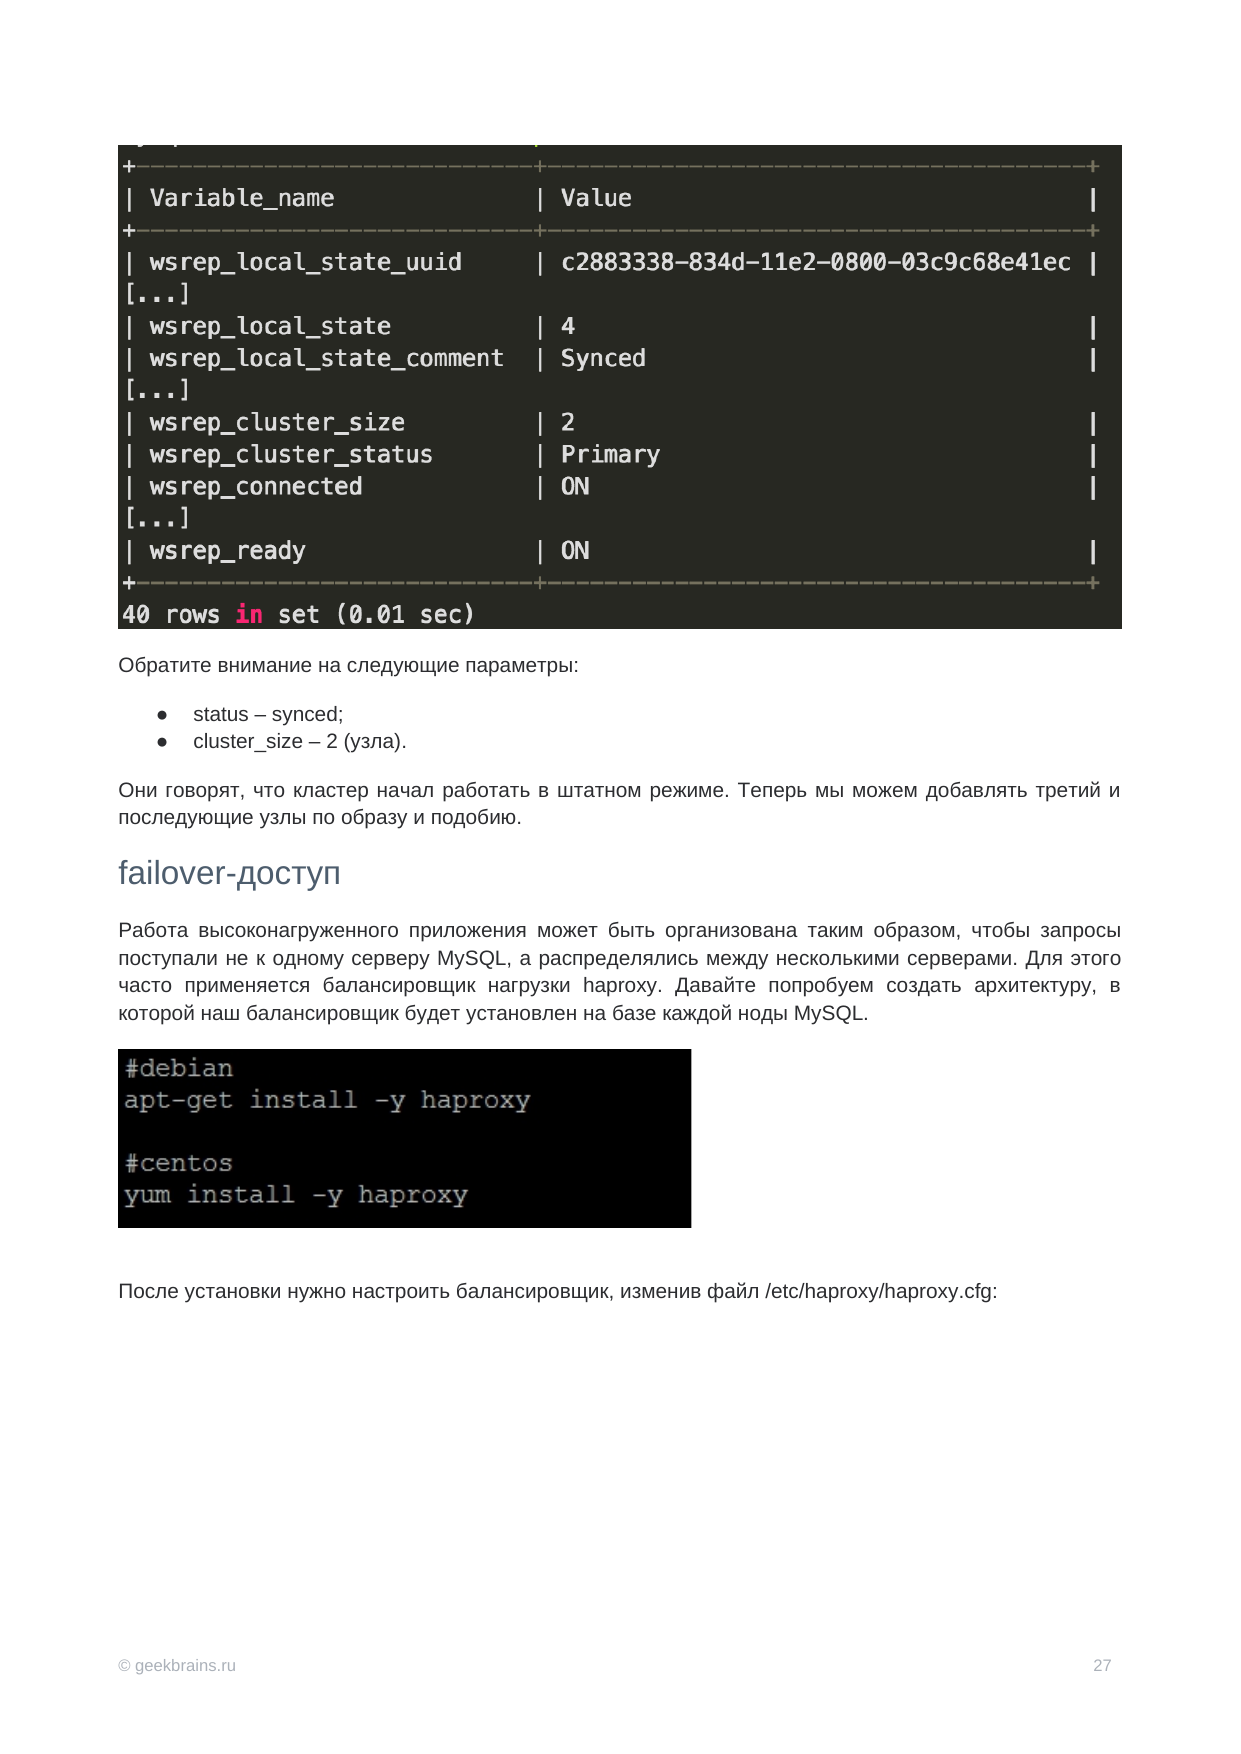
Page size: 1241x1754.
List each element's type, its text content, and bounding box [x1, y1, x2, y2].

text Работа высоконагруженного приложения может быть организована таким образом, чтобы запросы поступали не к одному серверу MySQL, а распределялись между несколькими серверами. Для этого часто применяется балансировщик нагрузки haproxy. Давайте попробуем создать архитектуру, в которой наш балансировщик будет установлен на базе каждой ноды MySQL. [118, 918, 1122, 1025]
subtitle failover-доступ [118, 853, 1122, 892]
list status – synced; [156, 702, 1122, 726]
text Они говорят, что кластер начал работать в штатном режиме. Теперь мы можем добавлять третий и последующие узлы по образу и подобию. [118, 777, 1122, 829]
text После установки нужно настроить балансировщик, изменив файл /etc/haproxy/haproxy.cfg: [118, 1279, 1122, 1303]
text Обратите внимание на следующие параметры: [118, 653, 1122, 677]
picture [118, 145, 1122, 629]
picture [118, 1049, 692, 1228]
list cluster_size – 2 (узла). [156, 729, 1122, 753]
